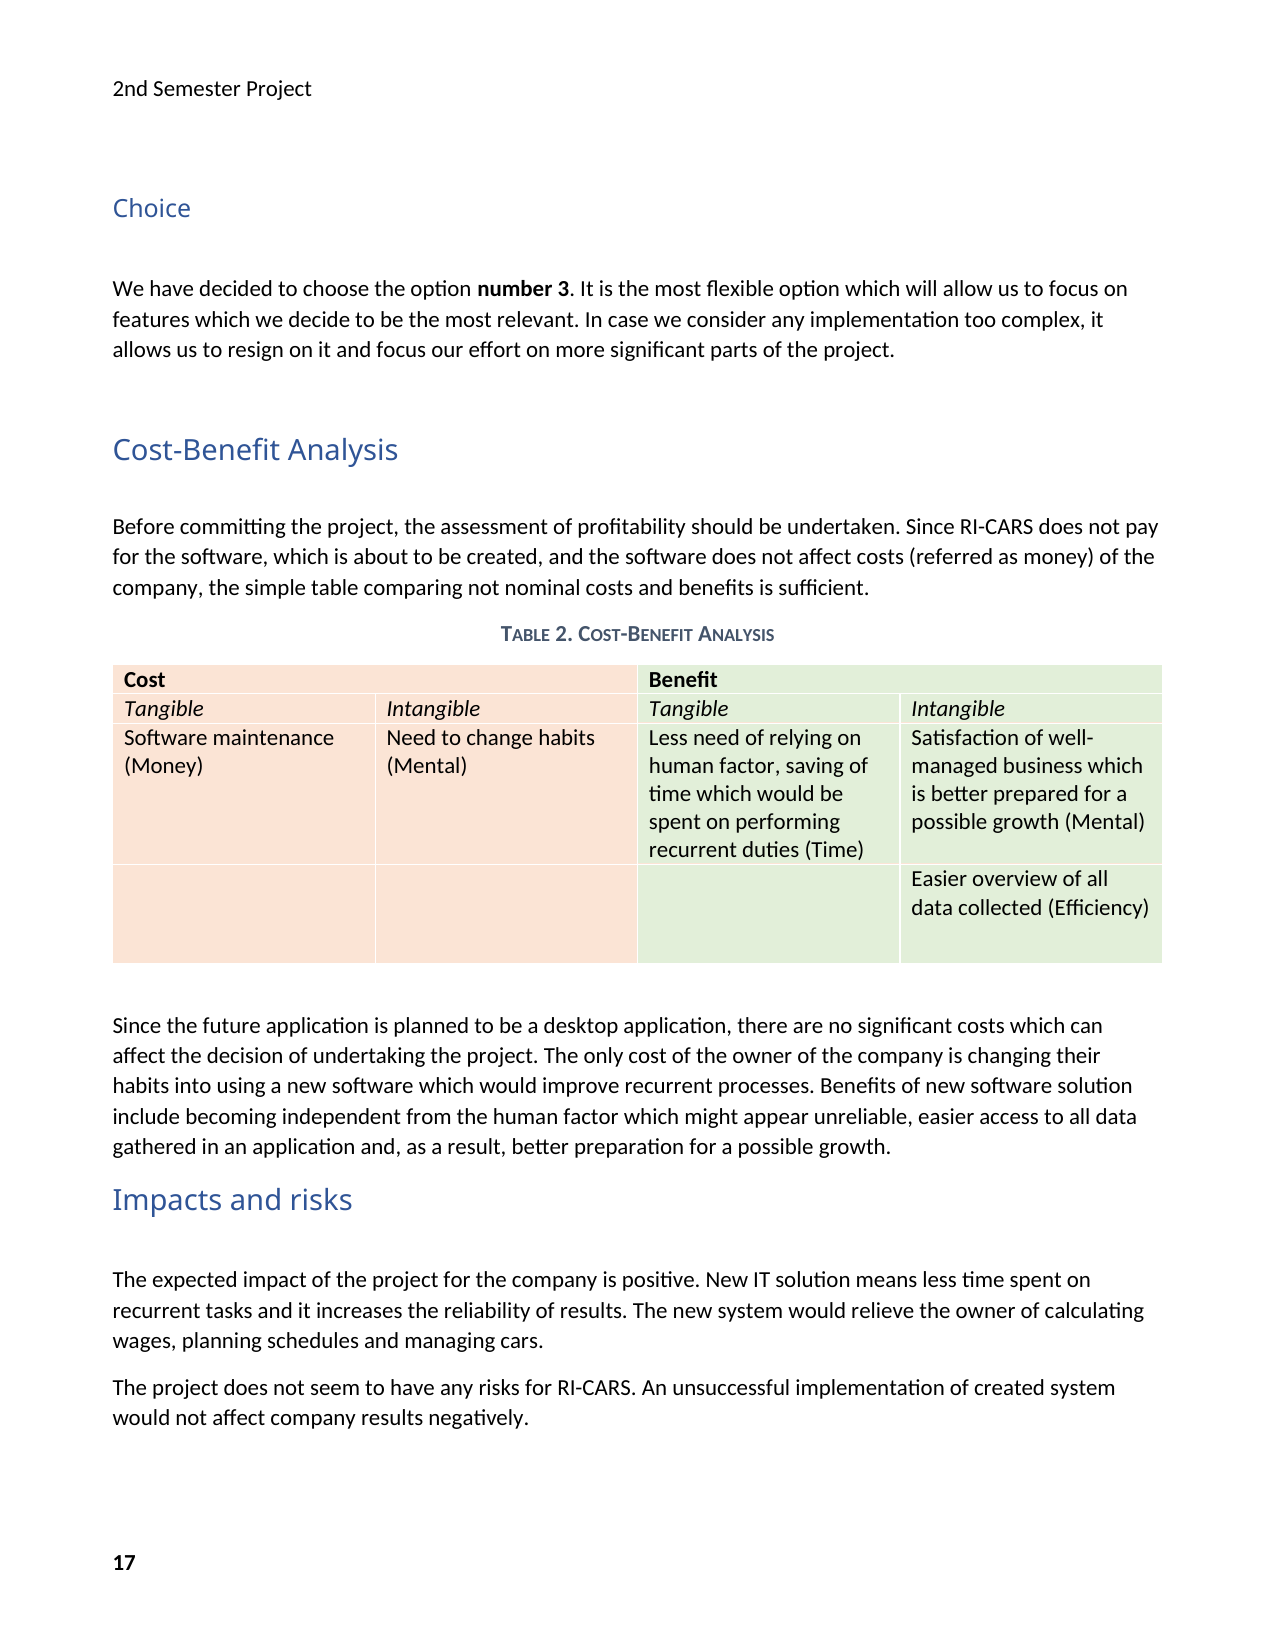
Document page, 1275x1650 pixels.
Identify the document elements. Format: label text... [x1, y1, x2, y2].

table_cell [638, 865, 899, 963]
table_cell Software maintenance (Money) [113, 724, 375, 863]
table_cell Less need of relying on human factor, saving of time which would be spent on performing recurrent duties (Time) [638, 724, 899, 863]
table_cell Tangible [638, 694, 899, 722]
table_cell [113, 865, 375, 963]
text Before committing the project, the assessment of profitability should be undertaken. Since RI-CARS does not pay for the software, which is about to be created, and the software does not affect costs (referred as money) of the company, the simple table comparing not nominal costs and benefits is sufficient. [112, 512, 1163, 601]
table_cell Satisfaction of well-managed business which is better prepared for a possible growth (Mental) [901, 724, 1162, 863]
table_header Benefit [638, 665, 1162, 693]
text The expected impact of the project for the company is positive. New IT solution means less time spent on recurrent tasks and it increases the reliability of results. The new system would relieve the owner of calculating wages, planning schedules and managing cars. [112, 1266, 1163, 1354]
table_cell Need to change habits (Mental) [376, 724, 637, 863]
text The project does not seem to have any risks for RI-CARS. An unsuccessful implementation of created system would not affect company results negatively. [112, 1373, 1163, 1431]
text Table 2. Cost-Benefit Analysis [112, 619, 1163, 648]
subtitle Impacts and risks [112, 1179, 1163, 1219]
subtitle Cost-Benefit Analysis [112, 429, 1163, 468]
table_cell Tangible [113, 694, 375, 722]
subtitle Choice [112, 191, 1163, 225]
text Since the future application is planned to be a desktop application, there are no significant costs which can affect the decision of undertaking the project. The only cost of the owner of the company is changing their habits into using a new software which would improve recurrent processes. Benefits of new software solution include becoming independent from the human factor which might appear unreliable, easier access to all data gathered in an application and, as a result, better preparation for a possible growth. [112, 1011, 1163, 1160]
text We have decided to choose the option number 3. It is the most flexible option which will allow us to focus on features which we decide to be the most relevant. In case we consider any implementation too complex, it allows us to resign on it and focus our effort on more significant parts of the project. [112, 274, 1163, 363]
table_cell Easier overview of all data collected (Efficiency) [901, 865, 1162, 963]
table_header Cost [113, 665, 637, 693]
table_cell [376, 865, 637, 963]
table_cell Intangible [376, 694, 637, 722]
table_cell Intangible [901, 694, 1162, 722]
